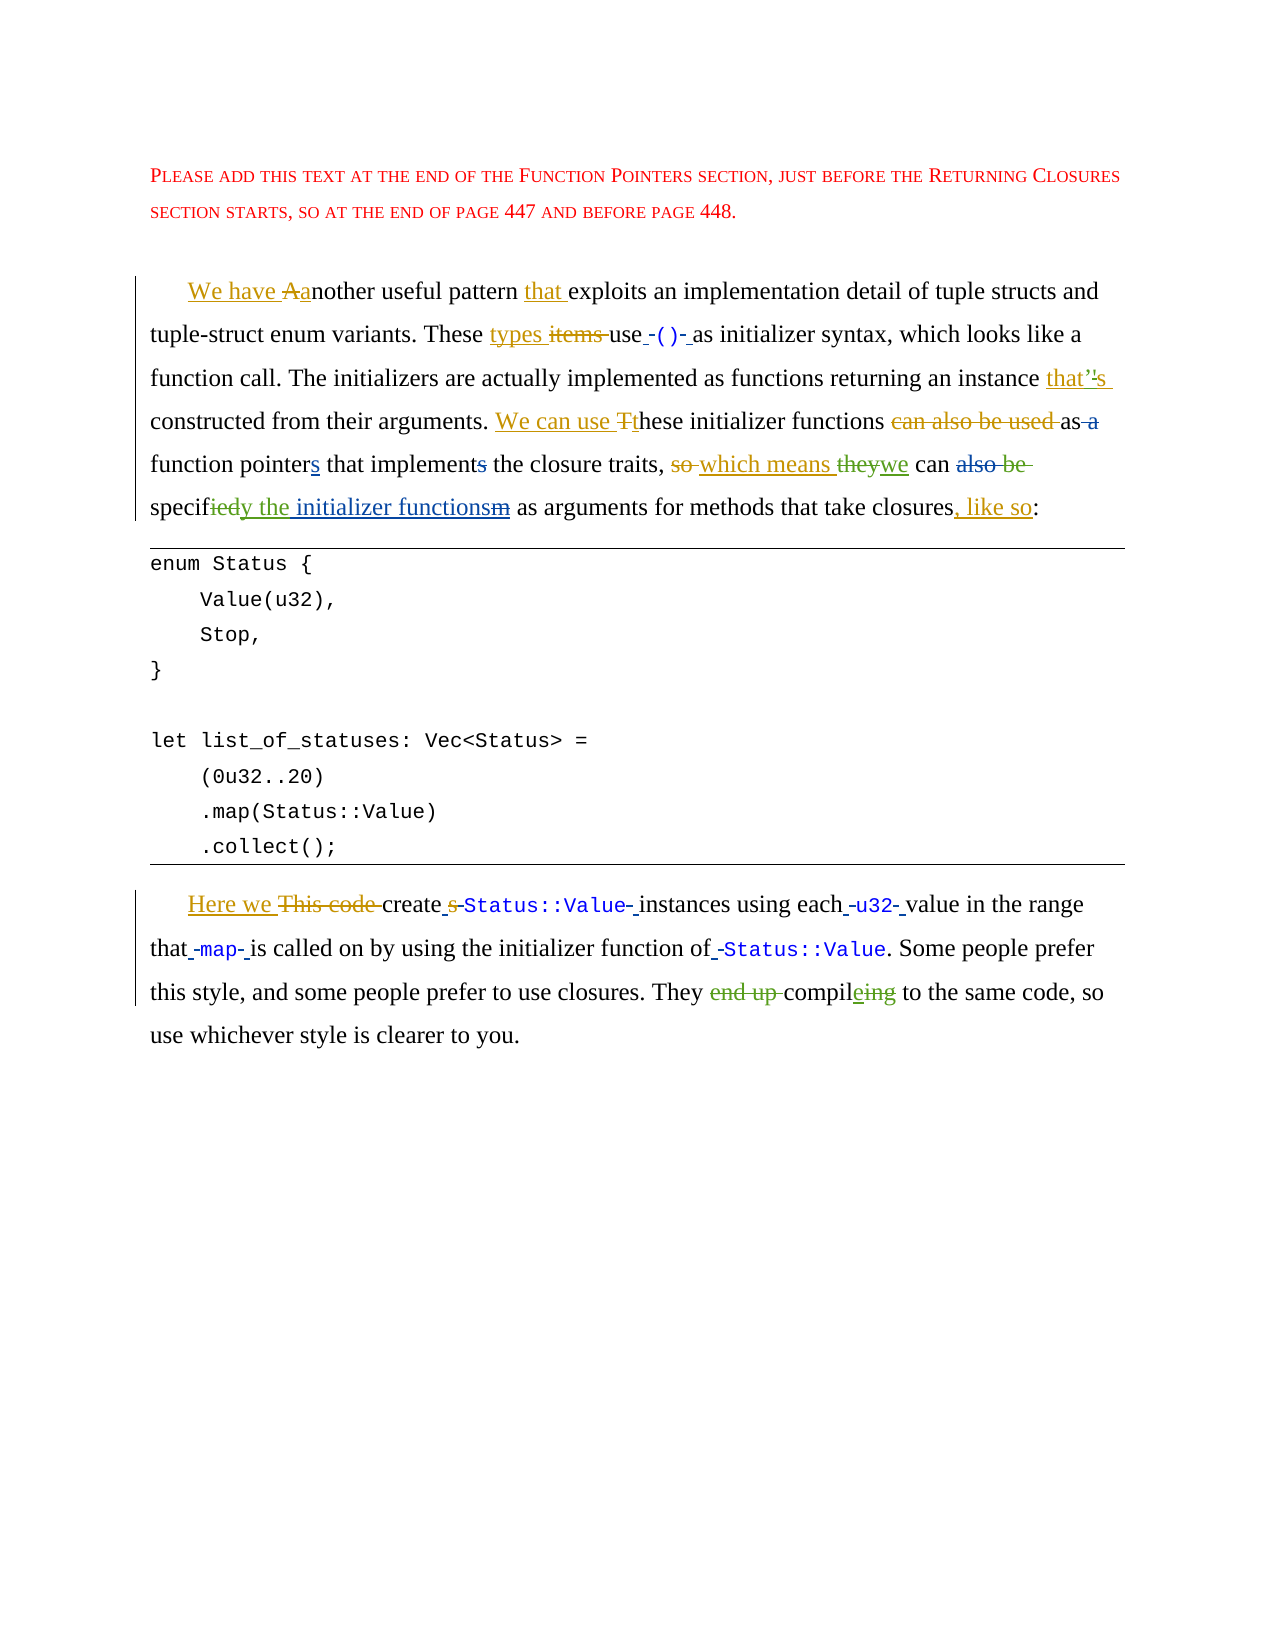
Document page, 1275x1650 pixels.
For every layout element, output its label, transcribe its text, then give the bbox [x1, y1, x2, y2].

text let list_of_statuses: Vec<Status> = [150, 730, 1125, 754]
text Value(u32), [150, 588, 1125, 612]
text .map(Status::Value) [150, 801, 1125, 825]
text .collect(); [150, 836, 1125, 864]
text Please add this text at the end of the Function Pointers section, just before the Returning Closures section starts, so at the end of page 447 and before page 448. [150, 162, 1125, 223]
text nother useful pattern exploits an implementation detail of tuple structs and tuple-struct enum variants. These use()as initializer syntax, which looks like a function call. The initializers are actually implemented as functions returning an instance constructed from their arguments. hese initializer functions as function pointer that implement the closure traits, can specif as arguments for methods that take closures: [150, 276, 1125, 521]
text createStatus::Valueinstances using eachu32value in the range thatmapis called on by using the initializer function ofStatus::Value. Some people prefer this style, and some people prefer to use closures. They compil to the same code, so use whichever style is clearer to you. [150, 889, 1125, 1049]
text (0u32..20) [150, 766, 1125, 789]
text enum Status { [150, 549, 1125, 577]
text Stop, [150, 624, 1125, 648]
text } [150, 659, 1125, 683]
